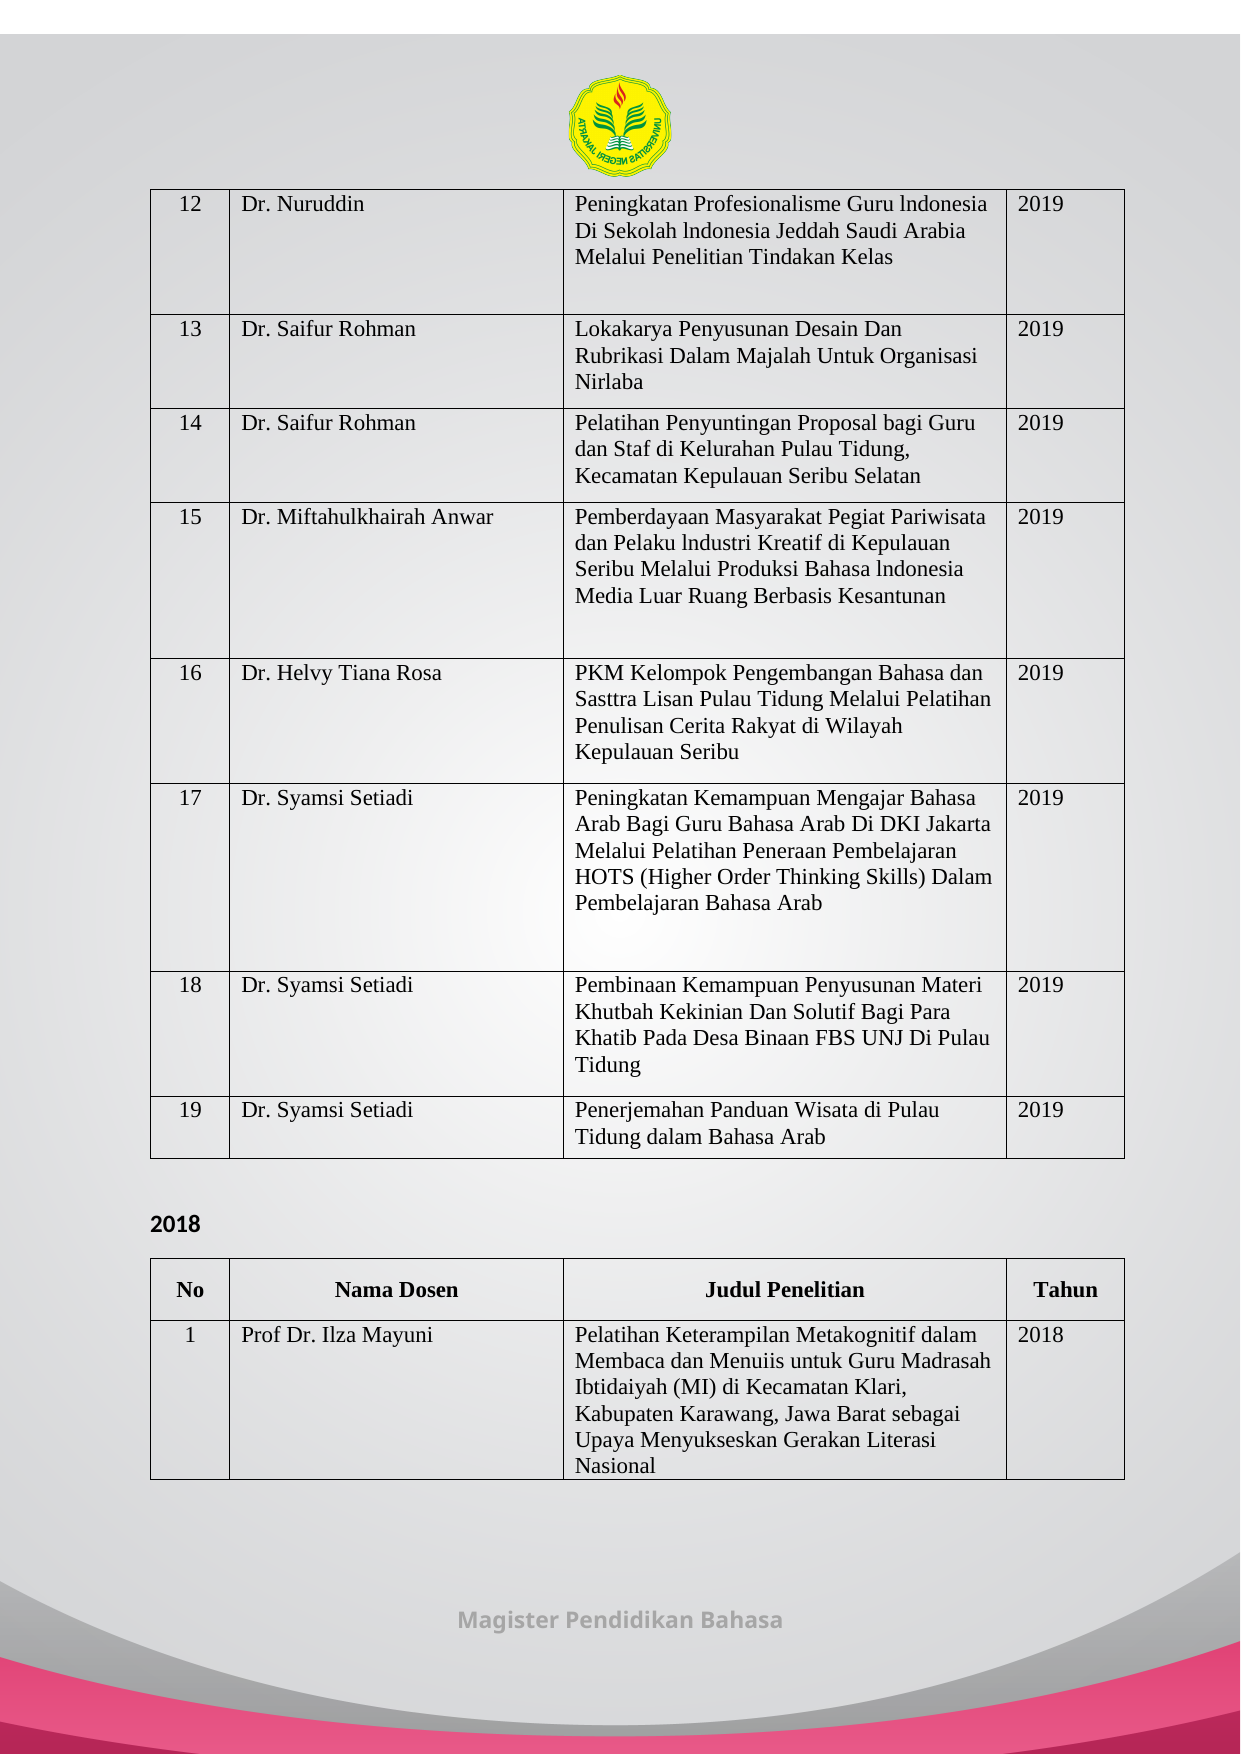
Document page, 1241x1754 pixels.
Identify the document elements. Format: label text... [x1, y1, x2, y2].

table_cell Dr. Saifur Rohman [230, 315, 563, 408]
table_header Tahun [1007, 1259, 1124, 1319]
table_cell Dr. Syamsi Setiadi [230, 1097, 563, 1158]
table_cell Pembinaan Kemampuan Penyusunan Materi Khutbah Kekinian Dan Solutif Bagi Para Khatib Pada Desa Binaan FBS UNJ Di Pulau Tidung [564, 972, 1006, 1096]
table_header No [151, 1259, 229, 1319]
table_cell Dr. Miftahulkhairah Anwar [230, 503, 563, 658]
table_cell PKM Kelompok Pengembangan Bahasa dan Sasttra Lisan Pulau Tidung Melalui Pelatihan Penulisan Cerita Rakyat di Wilayah Kepulauan Seribu [564, 659, 1006, 783]
table_cell 2019 [1007, 409, 1124, 502]
table_cell 2019 [1007, 659, 1124, 783]
table_cell Peningkatan Kemampuan Mengajar Bahasa Arab Bagi Guru Bahasa Arab Di DKI Jakarta Melalui Pelatihan Peneraan Pembelajaran HOTS (Higher Order Thinking Skills) Dalam Pembelajaran Bahasa Arab [564, 784, 1006, 971]
table_header Judul Penelitian [564, 1259, 1006, 1319]
table_cell Dr. Syamsi Setiadi [230, 784, 563, 971]
table_cell Dr. Syamsi Setiadi [230, 972, 563, 1096]
table_cell Dr. Saifur Rohman [230, 409, 563, 502]
table_cell 2018 [1007, 1321, 1124, 1479]
table_cell 14 [151, 409, 229, 502]
table_cell 2019 [1007, 1097, 1124, 1158]
table_cell 18 [151, 972, 229, 1096]
table_cell 2019 [1007, 190, 1124, 314]
table_cell Penerjemahan Panduan Wisata di Pulau Tidung dalam Bahasa Arab [564, 1097, 1006, 1158]
table_cell Pelatihan Penyuntingan Proposal bagi Guru dan Staf di Kelurahan Pulau Tidung, Kecamatan Kepulauan Seribu Selatan [564, 409, 1006, 502]
table_cell 2019 [1007, 315, 1124, 408]
table_cell 17 [151, 784, 229, 971]
table_cell 12 [151, 190, 229, 314]
picture [0, 34, 1241, 1754]
table_cell Prof Dr. Ilza Mayuni [230, 1321, 563, 1479]
table_cell Peningkatan Profesionalisme Guru lndonesia Di Sekolah lndonesia Jeddah Saudi Arabia Melalui Penelitian Tindakan Kelas [564, 190, 1006, 314]
table_cell 1 [151, 1321, 229, 1479]
table_cell 13 [151, 315, 229, 408]
table_cell Pelatihan Keterampilan Metakognitif dalam Membaca dan Menuiis untuk Guru Madrasah Ibtidaiyah (MI) di Kecamatan Klari, Kabupaten Karawang, Jawa Barat sebagai Upaya Menyukseskan Gerakan Literasi Nasional [564, 1321, 1006, 1479]
table_cell 19 [151, 1097, 229, 1158]
text 2018 [150, 1209, 1090, 1239]
table_cell Lokakarya Penyusunan Desain Dan Rubrikasi Dalam Majalah Untuk Organisasi Nirlaba [564, 315, 1006, 408]
table_cell 16 [151, 659, 229, 783]
table_header Nama Dosen [230, 1259, 563, 1319]
table_cell 2019 [1007, 972, 1124, 1096]
table_cell 2019 [1007, 784, 1124, 971]
table_cell 2019 [1007, 503, 1124, 658]
table_cell 15 [151, 503, 229, 658]
table_cell Dr. Nuruddin [230, 190, 563, 314]
table_cell Dr. Helvy Tiana Rosa [230, 659, 563, 783]
table_cell Pemberdayaan Masyarakat Pegiat Pariwisata dan Pelaku lndustri Kreatif di Kepulauan Seribu Melalui Produksi Bahasa lndonesia Media Luar Ruang Berbasis Kesantunan [564, 503, 1006, 658]
